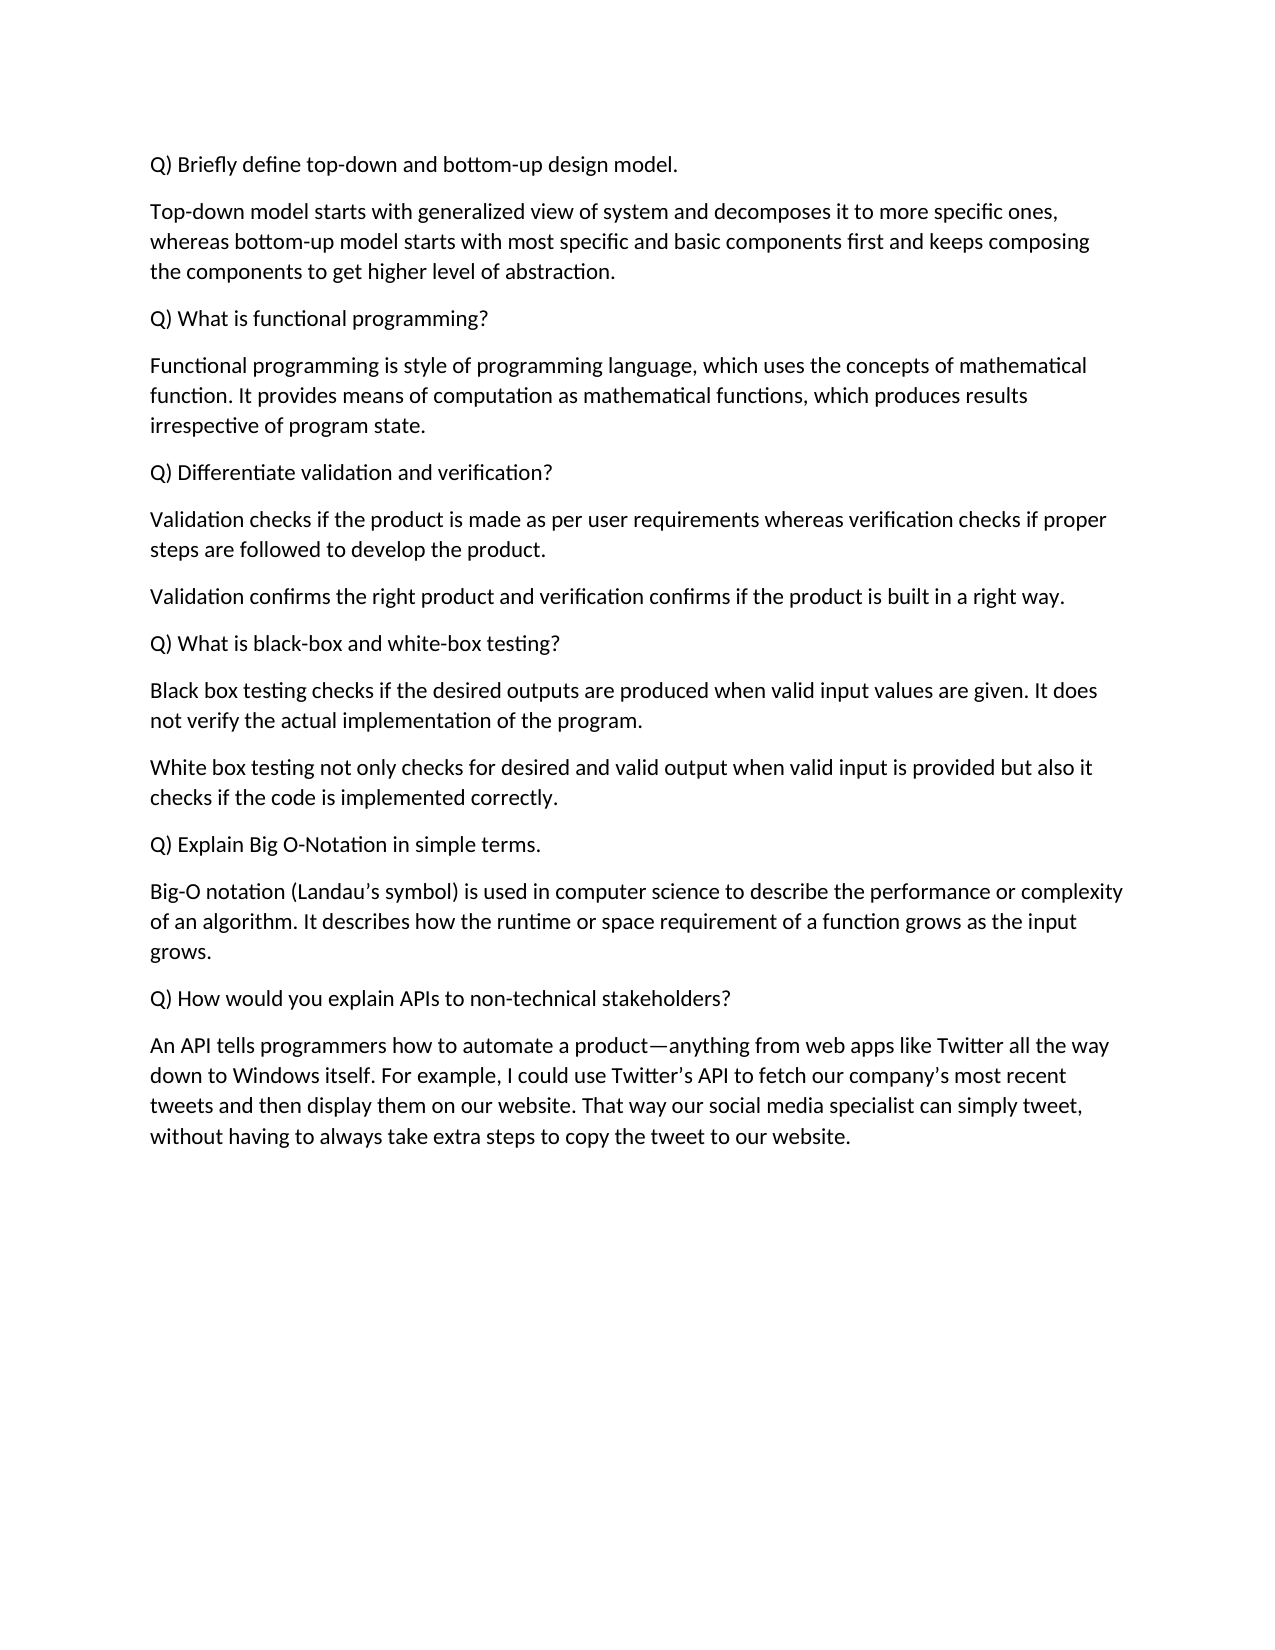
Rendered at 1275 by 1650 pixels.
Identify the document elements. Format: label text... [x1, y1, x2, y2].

text Q) Differentiate validation and verification? [150, 458, 1125, 486]
text Q) What is black-box and white-box testing? [150, 629, 1125, 657]
text Validation confirms the right product and verification confirms if the product is built in a right way. [150, 582, 1125, 610]
text Functional programming is style of programming language, which uses the concepts of mathematical function. It provides means of computation as mathematical functions, which produces results irrespective of program state. [150, 351, 1125, 439]
text Black box testing checks if the desired outputs are produced when valid input values are given. It does not verify the actual implementation of the program. [150, 676, 1125, 734]
text Validation checks if the product is made as per user requirements whereas verification checks if proper steps are followed to develop the product. [150, 505, 1125, 563]
text White box testing not only checks for desired and valid output when valid input is provided but also it checks if the code is implemented correctly. [150, 753, 1125, 811]
text Q) Briefly define top-down and bottom-up design model. [150, 150, 1125, 178]
text Q) What is functional programming? [150, 304, 1125, 332]
text Big-O notation (Landau’s symbol) is used in computer science to describe the performance or complexity of an algorithm. It describes how the runtime or space requirement of a function grows as the input grows. [150, 877, 1125, 966]
text An API tells programmers how to automate a product—anything from web apps like Twitter all the way down to Windows itself. For example, I could use Twitter’s API to fetch our company’s most recent tweets and then display them on our website. That way our social media specialist can simply tweet, without having to always take extra steps to copy the tweet to our website. [150, 1031, 1125, 1150]
text Q) Explain Big O-Notation in simple terms. [150, 830, 1125, 858]
text Q) How would you explain APIs to non-technical stakeholders? [150, 984, 1125, 1012]
text Top-down model starts with generalized view of system and decomposes it to more specific ones, whereas bottom-up model starts with most specific and basic components first and keeps composing the components to get higher level of abstraction. [150, 197, 1125, 285]
